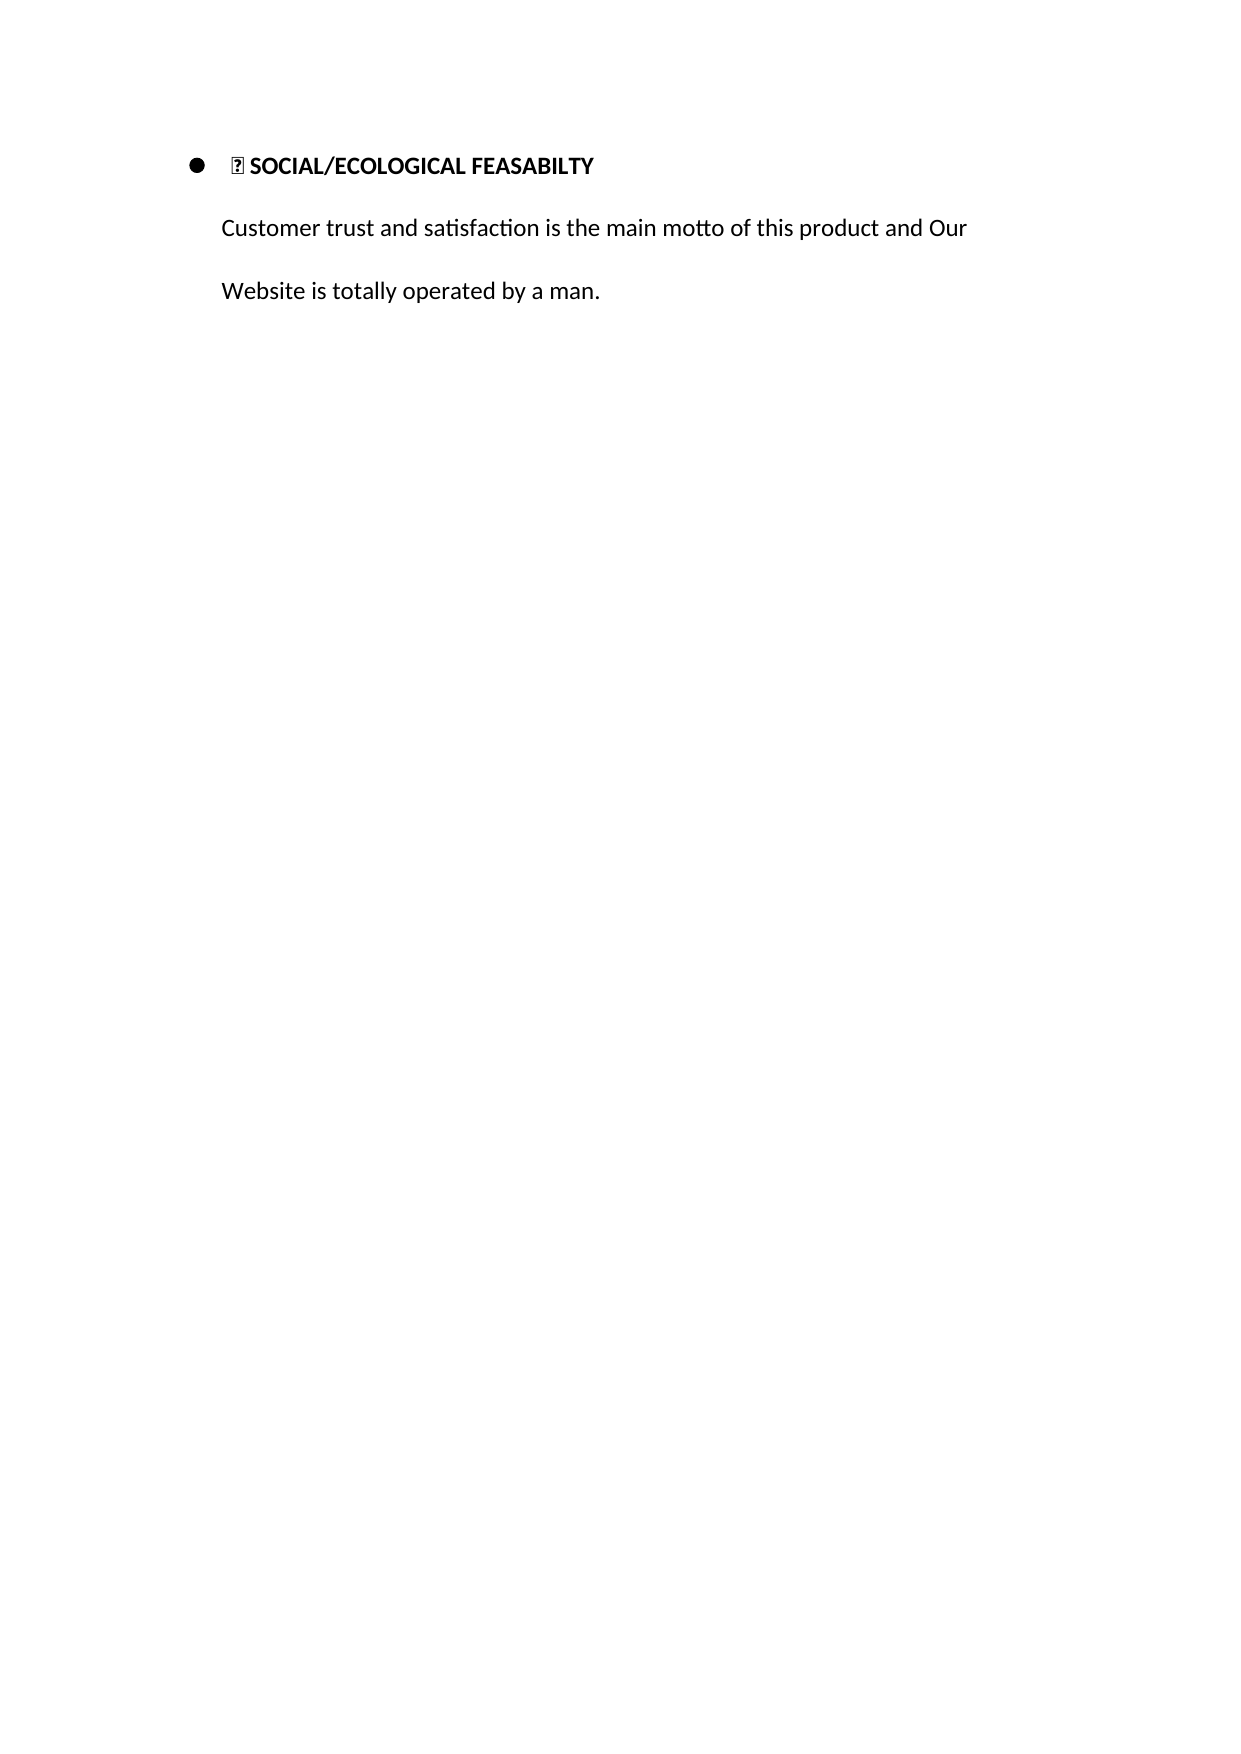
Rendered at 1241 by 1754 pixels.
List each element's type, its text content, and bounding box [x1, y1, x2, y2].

list  SOCIAL/ECOLOGICAL FEASABILTY [187, 150, 1053, 181]
text Website is totally operated by a man. [187, 275, 1053, 305]
text Customer trust and satisfaction is the main motto of this product and Our [187, 212, 1053, 243]
